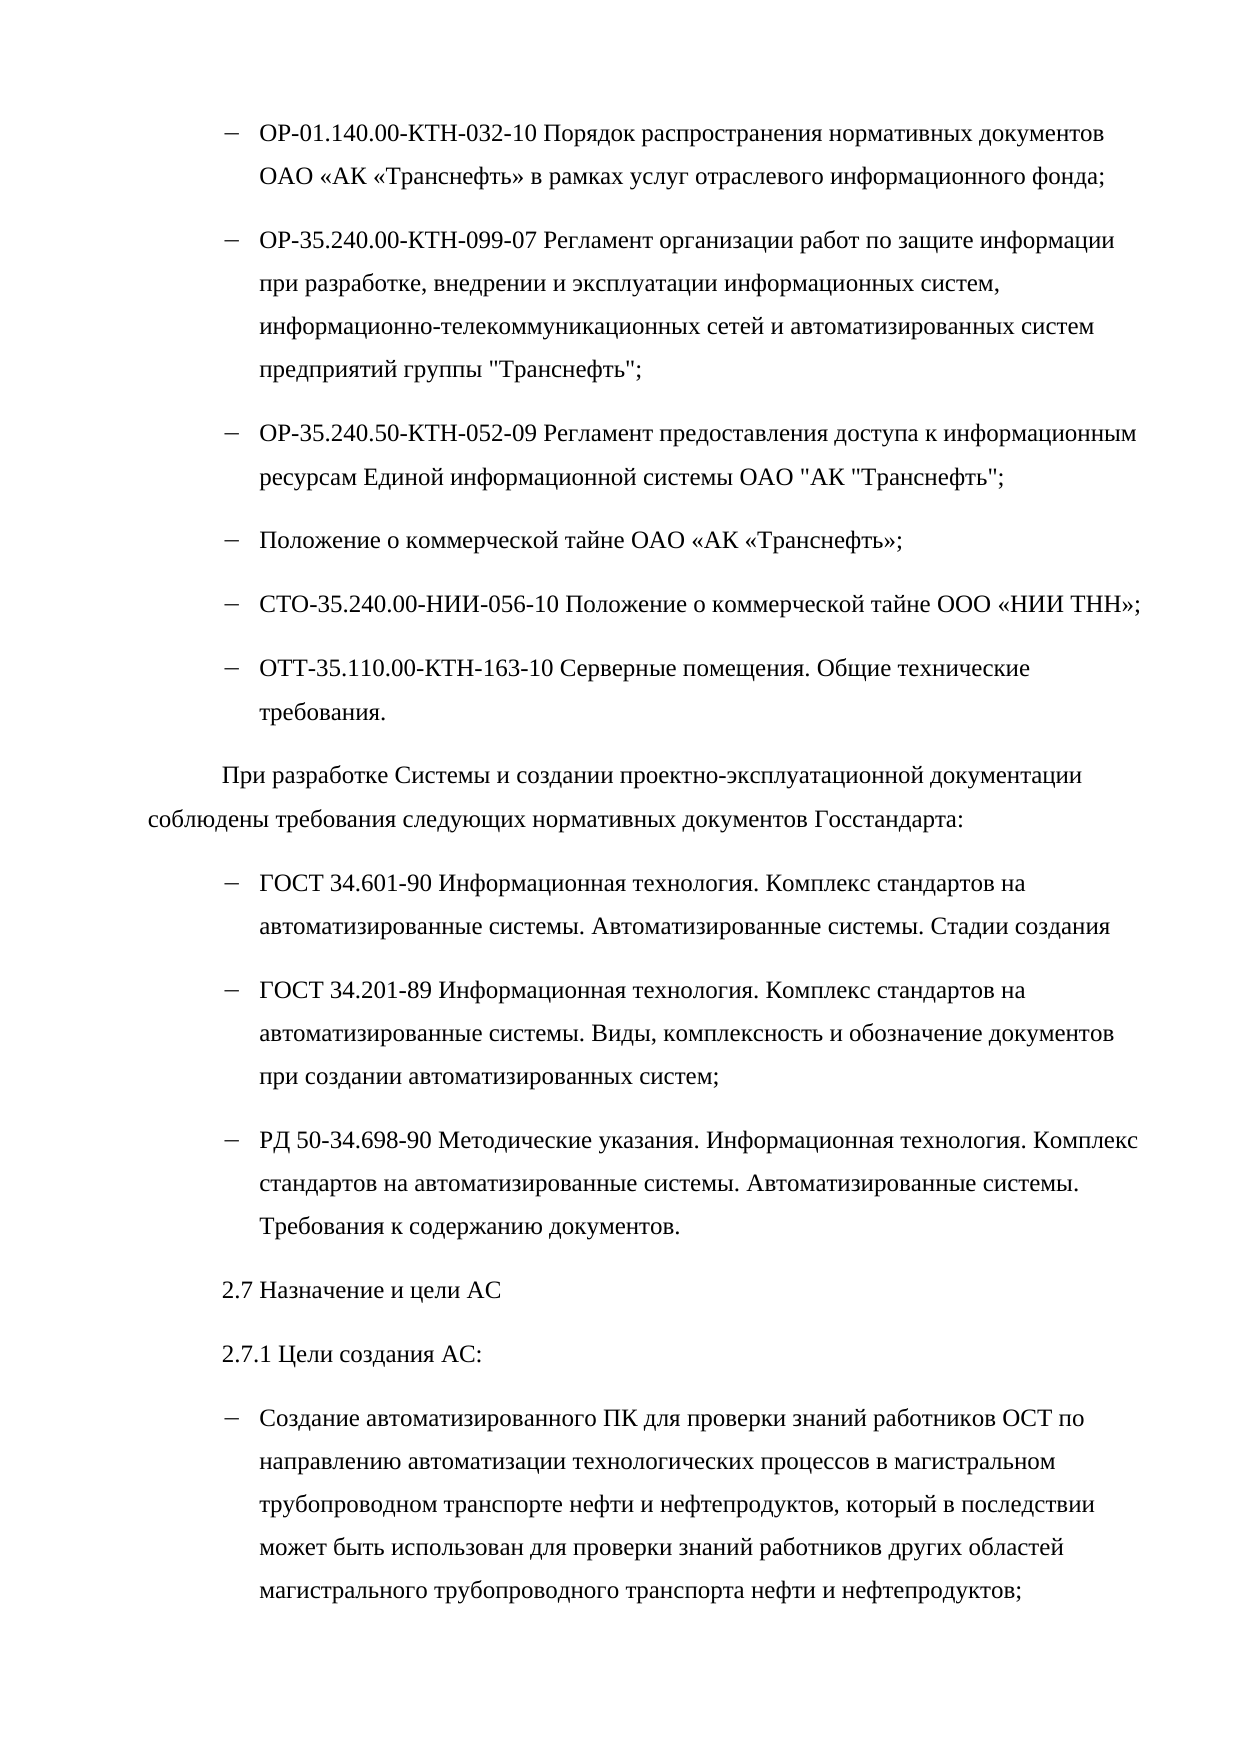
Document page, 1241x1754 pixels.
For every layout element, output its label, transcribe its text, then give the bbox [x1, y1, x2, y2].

text При разработке Системы и создании проектно-эксплуатационной документации соблюдены требования следующих нормативных документов Госстандарта: [148, 761, 1152, 832]
list ОР-35.240.50-КТН-052-09 Регламент предоставления доступа к информационным ресурсам Единой информационной системы ОАО "АК "Транснефть"; [222, 418, 1152, 490]
text 2.7 Назначение и цели АС [148, 1275, 1152, 1304]
list ОТТ-35.110.00-КТН-163-10 Серверные помещения. Общие технические требования. [222, 653, 1152, 725]
text 2.7.1 Цели создания АС: [148, 1339, 1152, 1368]
list ГОСТ 34.201-89 Информационная технология. Комплекс стандартов на автоматизированные системы. Виды, комплексность и обозначение документов при создании автоматизированных систем; [222, 975, 1152, 1090]
list ГОСТ 34.601-90 Информационная технология. Комплекс стандартов на автоматизированные системы. Автоматизированные системы. Стадии создания [222, 868, 1152, 939]
list Создание автоматизированного ПК для проверки знаний работников ОСТ по направлению автоматизации технологических процессов в магистральном трубопроводном транспорте нефти и нефтепродуктов, который в последствии может быть использован для проверки знаний работников других областей магистрального трубопроводного транспорта нефти и нефтепродуктов; [222, 1403, 1152, 1604]
list РД 50-34.698-90 Методические указания. Информационная технология. Комплекс стандартов на автоматизированные системы. Автоматизированные системы. Требования к содержанию документов. [222, 1125, 1152, 1240]
list ОР-35.240.00-КТН-099-07 Регламент организации работ по защите информации при разработке, внедрении и эксплуатации информационных систем, информационно-телекоммуникационных сетей и автоматизированных систем предприятий группы "Транснефть"; [222, 225, 1152, 383]
list ОР-01.140.00-КТН-032-10 Порядок распространения нормативных документов ОАО «АК «Транснефть» в рамках услуг отраслевого информационного фонда; [222, 118, 1152, 190]
list Положение о коммерческой тайне ОАО «АК «Транснефть»; [222, 526, 1152, 554]
list СТО-35.240.00-НИИ-056-10 Положение о коммерческой тайне ООО «НИИ ТНН»; [222, 589, 1152, 618]
